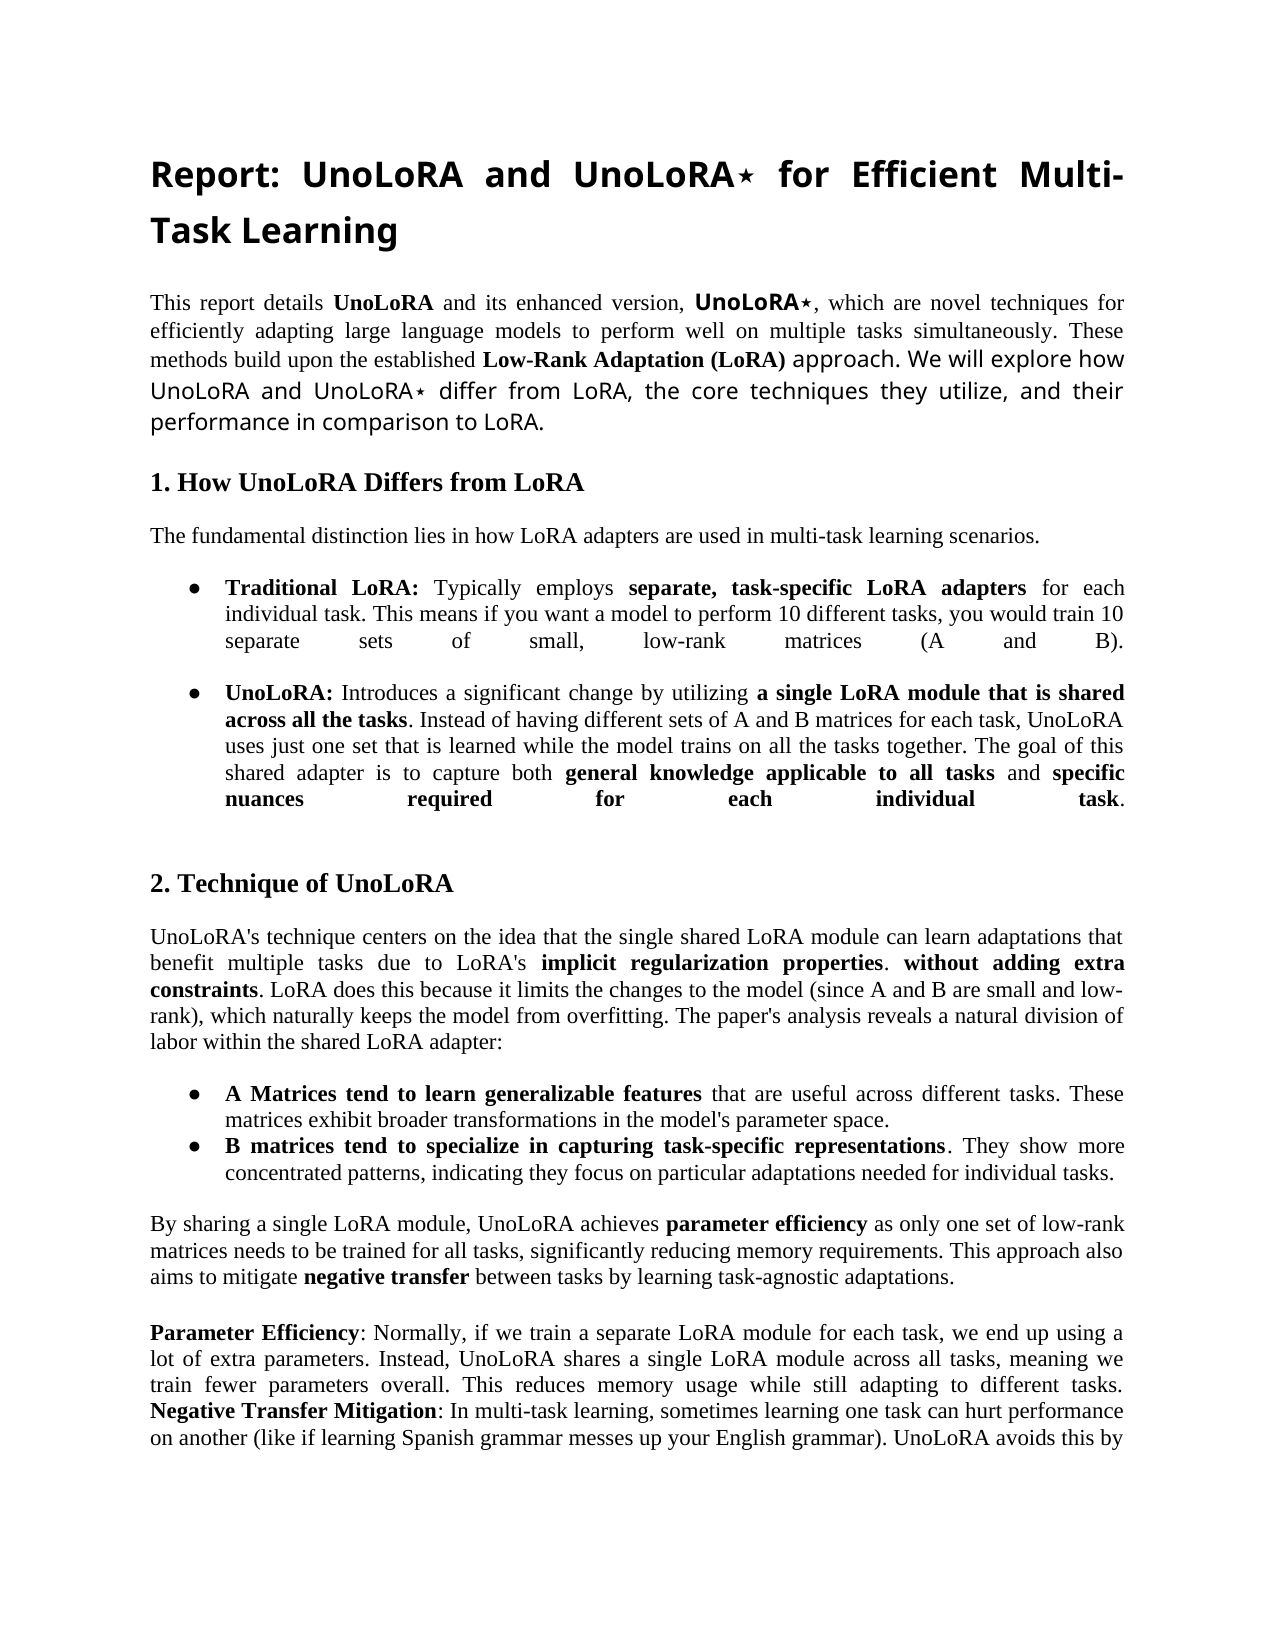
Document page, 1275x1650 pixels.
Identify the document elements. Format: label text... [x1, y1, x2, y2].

text Report: UnoLoRA and UnoLoRA⋆ for Efficient Multi-Task Learning [150, 150, 1125, 254]
list Traditional LoRA: Typically employs separate, task-specific LoRA adapters for each individual task. This means if you want a model to perform 10 different tasks, you would train 10 separate sets of small, low-rank matrices (A and B). [187, 574, 1125, 679]
list B matrices tend to specialize in capturing task-specific representations. They show more concentrated patterns, indicating they focus on particular adaptations needed for individual tasks. [187, 1132, 1125, 1185]
text This report details UnoLoRA and its enhanced version, UnoLoRA⋆, which are novel techniques for efficiently adapting large language models to perform well on multiple tasks simultaneously. These methods build upon the established Low-Rank Adaptation (LoRA) approach. We will explore how UnoLoRA and UnoLoRA⋆ differ from LoRA, the core techniques they utilize, and their performance in comparison to LoRA. [150, 286, 1125, 437]
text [150, 1318, 1125, 1450]
text By sharing a single LoRA module, UnoLoRA achieves parameter efficiency as only one set of low-rank matrices needs to be trained for all tasks, significantly reducing memory requirements. This approach also aims to mitigate negative transfer between tasks by learning task-agnostic adaptations. [150, 1210, 1125, 1289]
list UnoLoRA: Introduces a significant change by utilizing a single LoRA module that is shared across all the tasks. Instead of having different sets of A and B matrices for each task, UnoLoRA uses just one set that is learned while the model trains on all the tasks together. The goal of this shared adapter is to capture both general knowledge applicable to all tasks and specific nuances required for each individual task. [187, 679, 1125, 838]
text The fundamental distinction lies in how LoRA adapters are used in multi-task learning scenarios. [150, 522, 1125, 549]
subtitle 1. How UnoLoRA Differs from LoRA [150, 466, 1125, 497]
text UnoLoRA's technique centers on the idea that the single shared LoRA module can learn adaptations that benefit multiple tasks due to LoRA's implicit regularization properties. without adding extra constraints. LoRA does this because it limits the changes to the model (since A and B are small and low-rank), which naturally keeps the model from overfitting. The paper's analysis reveals a natural division of labor within the shared LoRA adapter: [150, 923, 1125, 1055]
subtitle 2. Technique of UnoLoRA [150, 867, 1125, 898]
list A Matrices tend to learn generalizable features that are useful across different tasks. These matrices exhibit broader transformations in the model's parameter space. [187, 1080, 1125, 1132]
